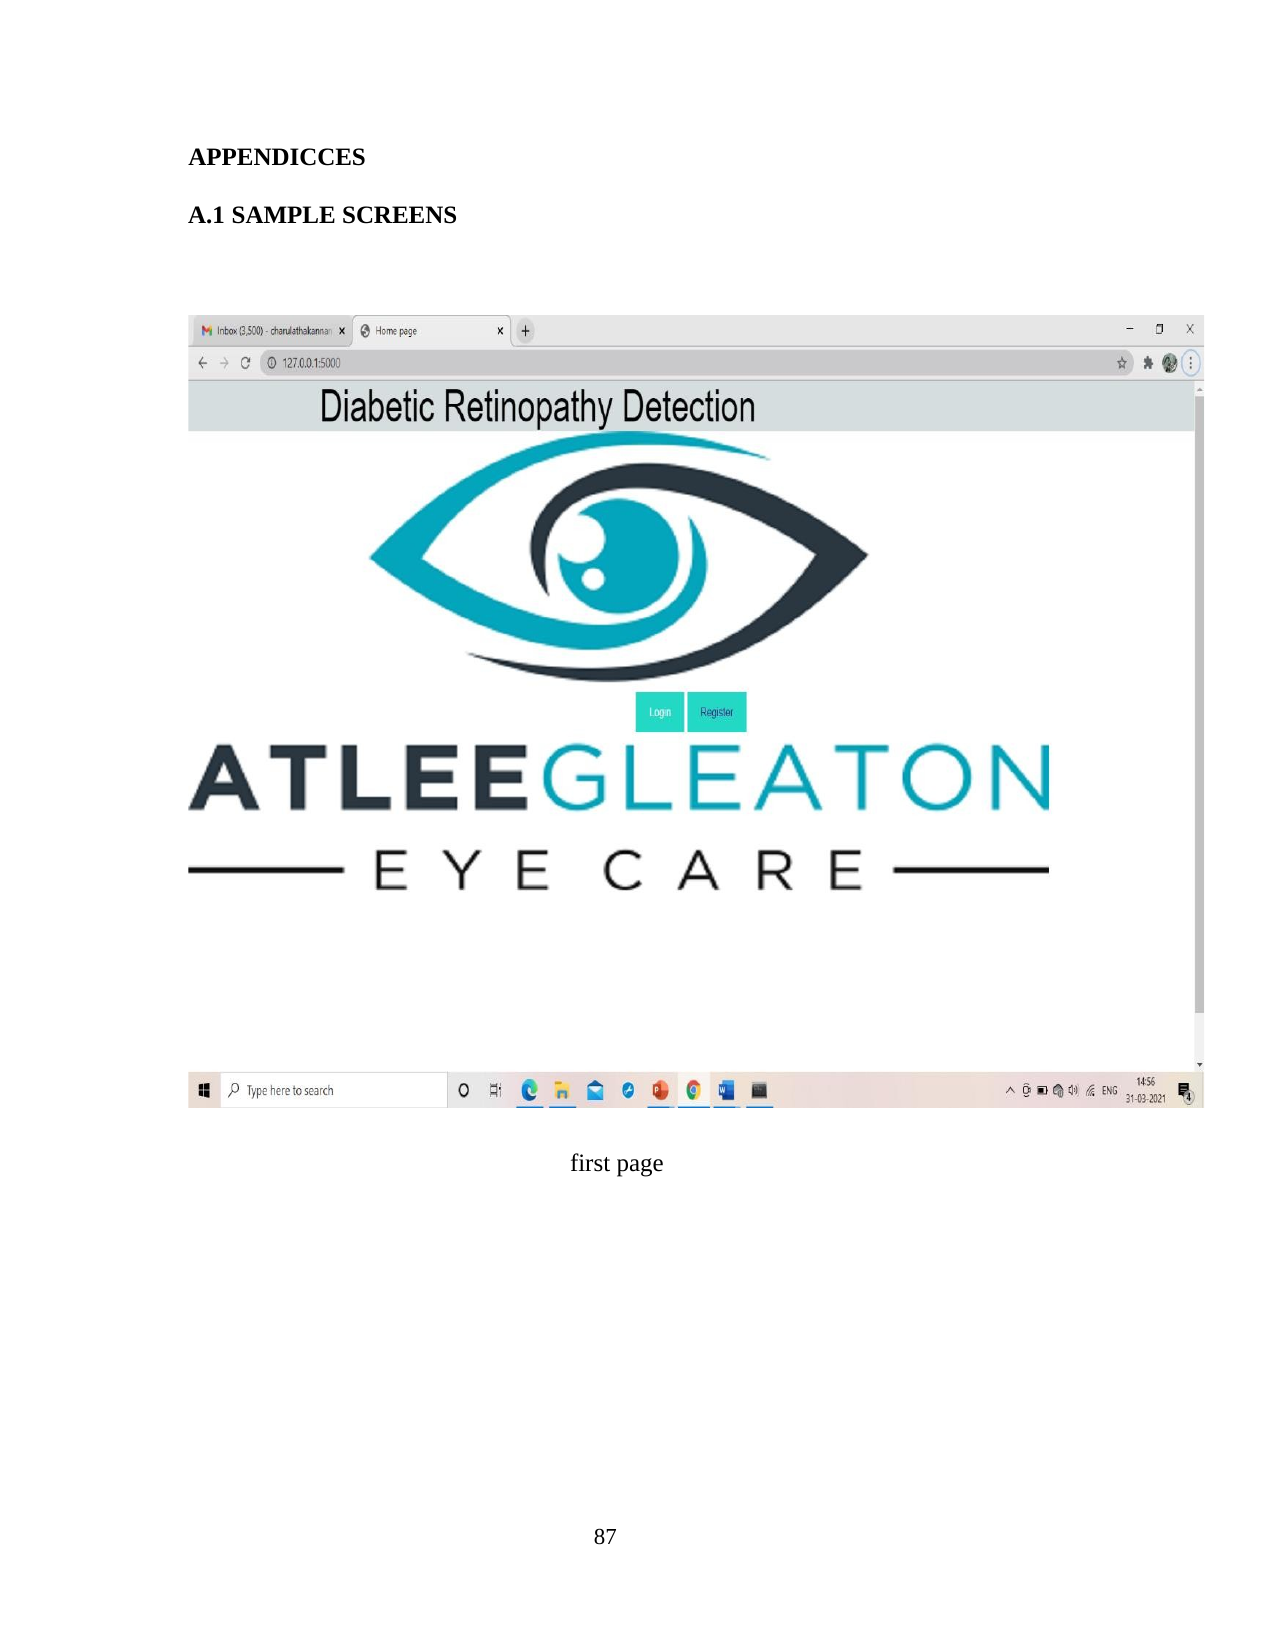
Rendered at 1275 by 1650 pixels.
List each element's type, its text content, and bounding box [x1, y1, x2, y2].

list SAMPLE SCREENS [188, 200, 1262, 228]
subtitle APPENDICCES [188, 142, 1262, 170]
picture [188, 315, 1205, 1108]
text first page [84, 1148, 1149, 1176]
